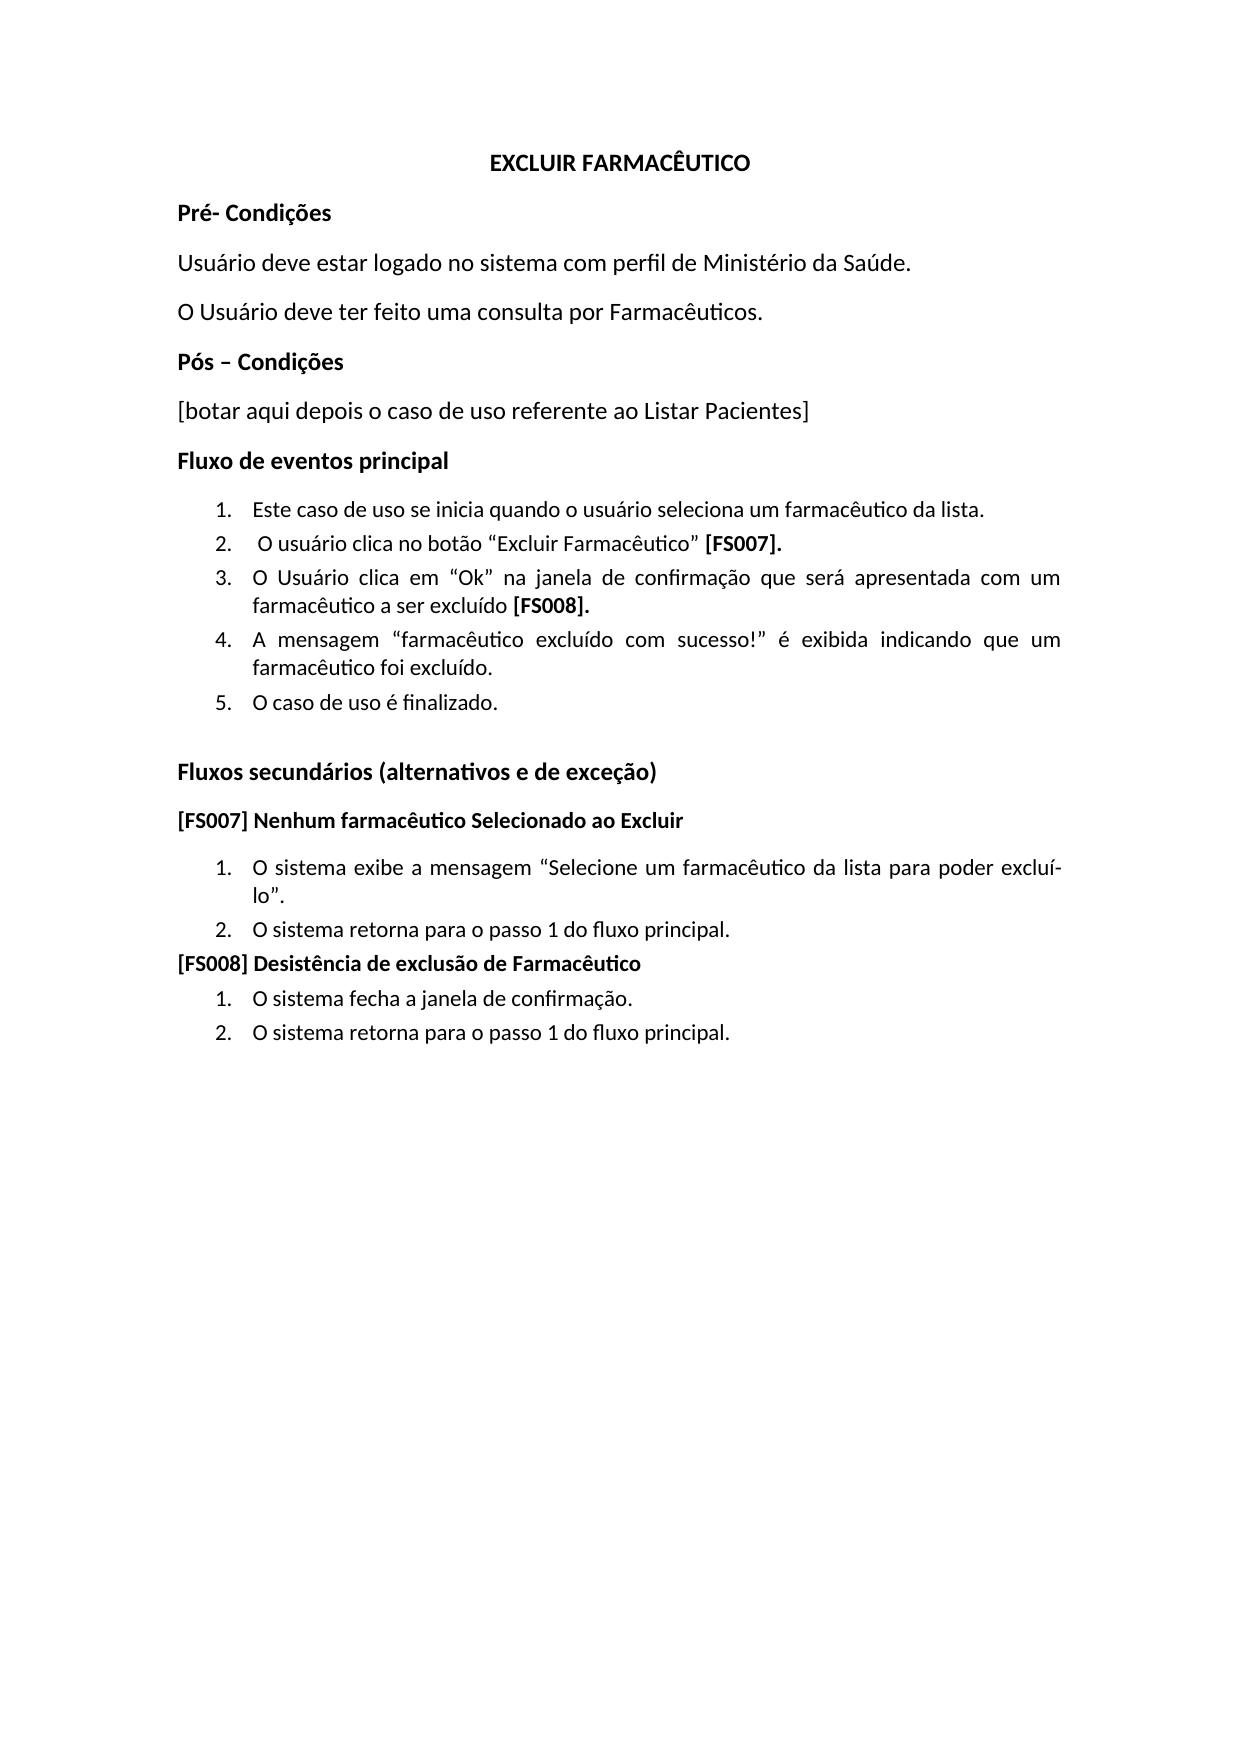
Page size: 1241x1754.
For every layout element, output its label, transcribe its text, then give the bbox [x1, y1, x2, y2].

list O Usuário clica em “Ok” na janela de confirmação que será apresentada com um farmacêutico a ser excluído [FS008]. [215, 563, 1063, 619]
list Este caso de uso se inicia quando o usuário seleciona um farmacêutico da lista. [215, 495, 1063, 523]
text [botar aqui depois o caso de uso referente ao Listar Pacientes] [177, 396, 1063, 426]
text Pós – Condições [177, 346, 1063, 376]
text [FS007] Nenhum farmacêutico Selecionado ao Excluir [177, 806, 1063, 834]
text Fluxo de eventos principal [177, 445, 1063, 476]
list O sistema exibe a mensagem “Selecione um farmacêutico da lista para poder excluí-lo”. [215, 853, 1063, 909]
text O Usuário deve ter feito uma consulta por Farmacêuticos. [177, 296, 1063, 327]
list O sistema retorna para o passo 1 do fluxo principal. [215, 915, 1063, 943]
text EXCLUIR FARMACÊUTICO [177, 148, 1063, 178]
list A mensagem “farmacêutico excluído com sucesso!” é exibida indicando que um farmacêutico foi excluído. [215, 626, 1063, 682]
text Fluxos secundários (alternativos e de exceção) [177, 756, 1063, 787]
list O caso de uso é finalizado. [215, 688, 1063, 716]
list O sistema retorna para o passo 1 do fluxo principal. [215, 1018, 1063, 1046]
text Usuário deve estar logado no sistema com perfil de Ministério da Saúde. [177, 247, 1063, 277]
text [FS008] Desistência de exclusão de Farmacêutico [177, 949, 1063, 977]
list O usuário clica no botão “Excluir Farmacêutico” [FS007]. [215, 529, 1063, 557]
list O sistema fecha a janela de confirmação. [215, 984, 1063, 1012]
text Pré- Condições [177, 197, 1063, 228]
